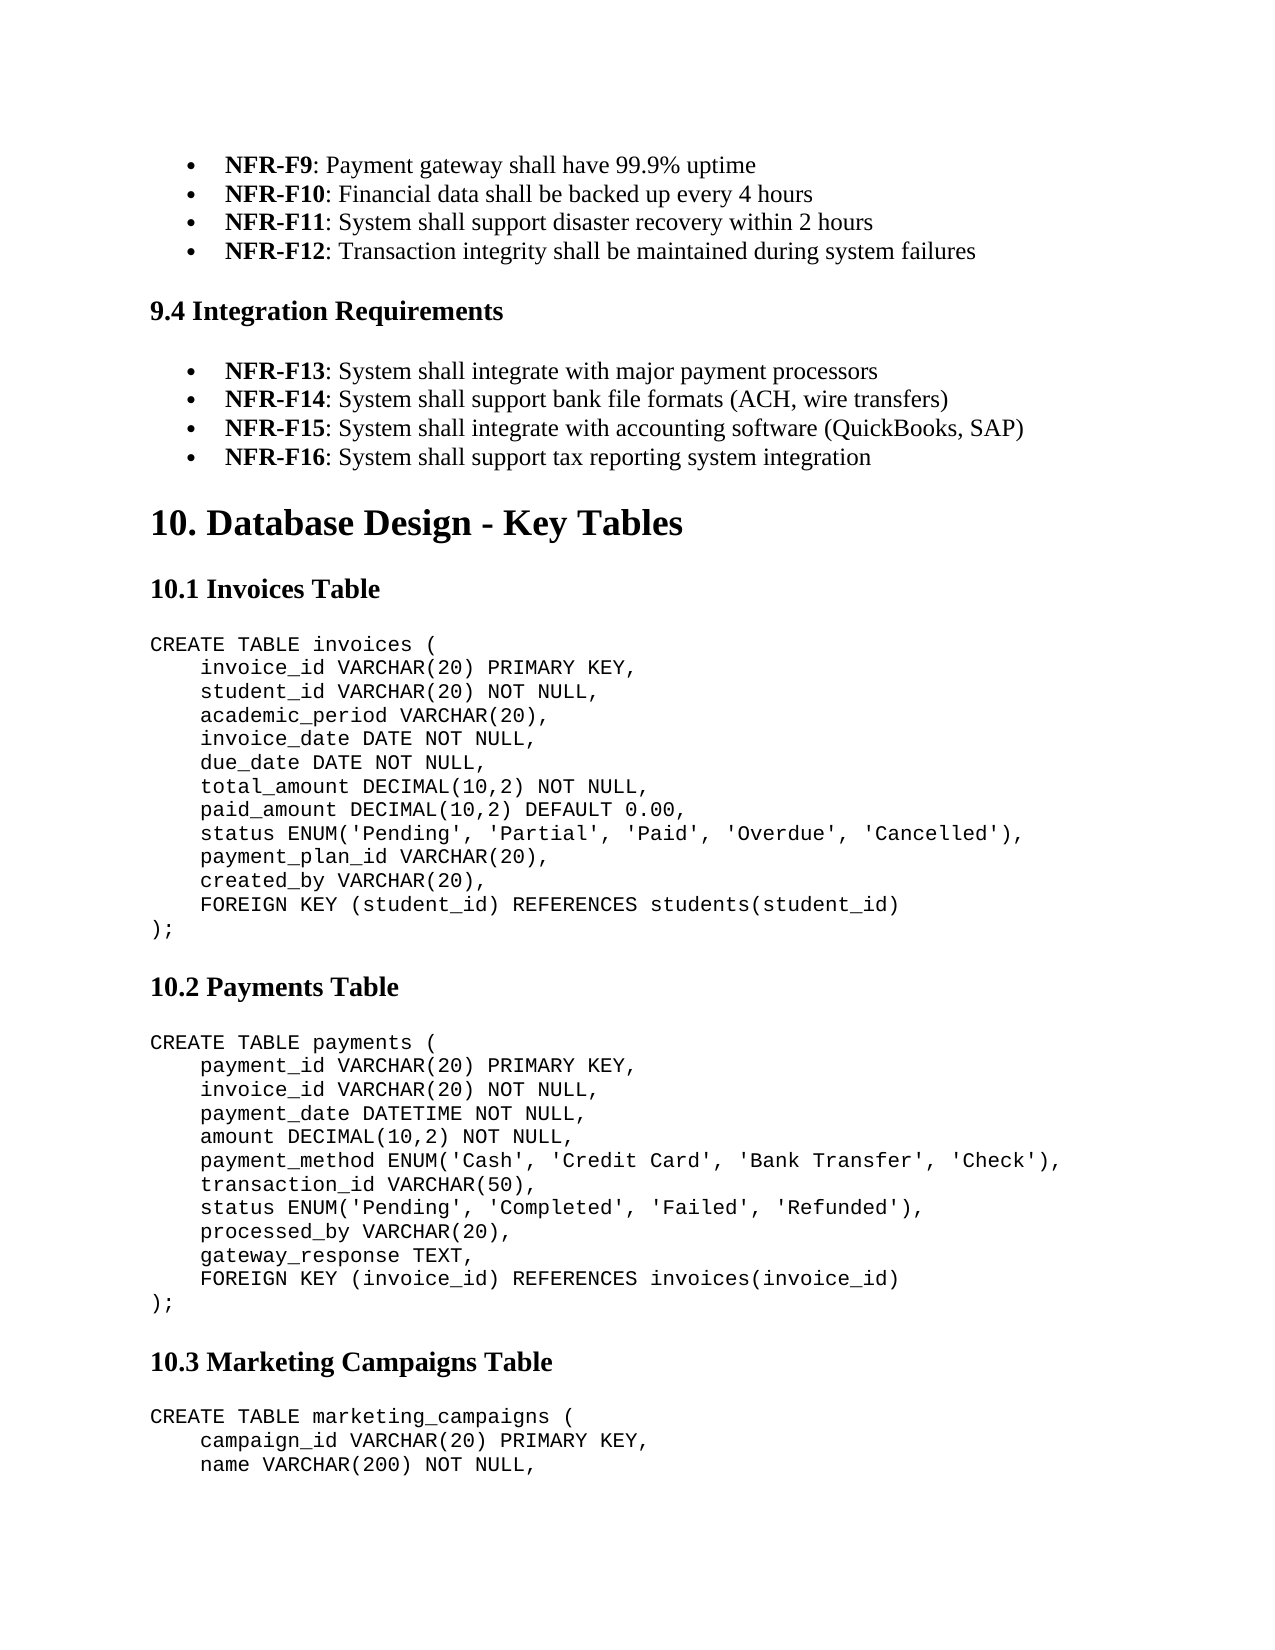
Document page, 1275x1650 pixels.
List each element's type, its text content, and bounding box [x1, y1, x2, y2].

text invoice_id VARCHAR(20) NOT NULL, [150, 1079, 1125, 1103]
text amount DECIMAL(10,2) NOT NULL, [150, 1126, 1125, 1150]
list NFR-F10: Financial data shall be backed up every 4 hours [187, 179, 1125, 207]
text invoice_id VARCHAR(20) PRIMARY KEY, [150, 657, 1125, 681]
text total_amount DECIMAL(10,2) NOT NULL, [150, 776, 1125, 799]
text student_id VARCHAR(20) NOT NULL, [150, 681, 1125, 705]
text payment_date DATETIME NOT NULL, [150, 1103, 1125, 1126]
text FOREIGN KEY (student_id) REFERENCES students(student_id) [150, 894, 1125, 917]
text status ENUM('Pending', 'Partial', 'Paid', 'Overdue', 'Cancelled'), [150, 823, 1125, 847]
text 9.4 Integration Requirements [150, 294, 1125, 327]
text ); [150, 917, 1125, 941]
text 10.1 Invoices Table [150, 572, 1125, 604]
text transaction_id VARCHAR(50), [150, 1174, 1125, 1197]
text status ENUM('Pending', 'Completed', 'Failed', 'Refunded'), [150, 1197, 1125, 1221]
list NFR-F11: System shall support disaster recovery within 2 hours [187, 207, 1125, 236]
text created_by VARCHAR(20), [150, 870, 1125, 894]
text FOREIGN KEY (invoice_id) REFERENCES invoices(invoice_id) [150, 1268, 1125, 1292]
text paid_amount DECIMAL(10,2) DEFAULT 0.00, [150, 799, 1125, 823]
text 10.2 Payments Table [150, 970, 1125, 1003]
text payment_id VARCHAR(20) PRIMARY KEY, [150, 1056, 1125, 1079]
list NFR-F9: Payment gateway shall have 99.9% uptime [187, 150, 1125, 179]
text CREATE TABLE payments ( [150, 1032, 1125, 1056]
list NFR-F16: System shall support tax reporting system integration [187, 442, 1125, 471]
text 10. Database Design - Key Tables [150, 500, 1125, 543]
text CREATE TABLE marketing_campaigns ( [150, 1406, 1125, 1430]
list NFR-F12: Transaction integrity shall be maintained during system failures [187, 236, 1125, 265]
list NFR-F14: System shall support bank file formats (ACH, wire transfers) [187, 384, 1125, 413]
text gateway_response TEXT, [150, 1245, 1125, 1268]
text due_date DATE NOT NULL, [150, 752, 1125, 776]
text CREATE TABLE invoices ( [150, 634, 1125, 657]
list NFR-F13: System shall integrate with major payment processors [187, 356, 1125, 384]
list NFR-F15: System shall integrate with accounting software (QuickBooks, SAP) [187, 413, 1125, 442]
text campaign_id VARCHAR(20) PRIMARY KEY, [150, 1430, 1125, 1454]
text 10.3 Marketing Campaigns Table [150, 1345, 1125, 1377]
text name VARCHAR(200) NOT NULL, [150, 1454, 1125, 1477]
text invoice_date DATE NOT NULL, [150, 728, 1125, 752]
text processed_by VARCHAR(20), [150, 1221, 1125, 1245]
text ); [150, 1292, 1125, 1316]
text payment_plan_id VARCHAR(20), [150, 847, 1125, 870]
text payment_method ENUM('Cash', 'Credit Card', 'Bank Transfer', 'Check'), [150, 1150, 1125, 1174]
text academic_period VARCHAR(20), [150, 705, 1125, 728]
